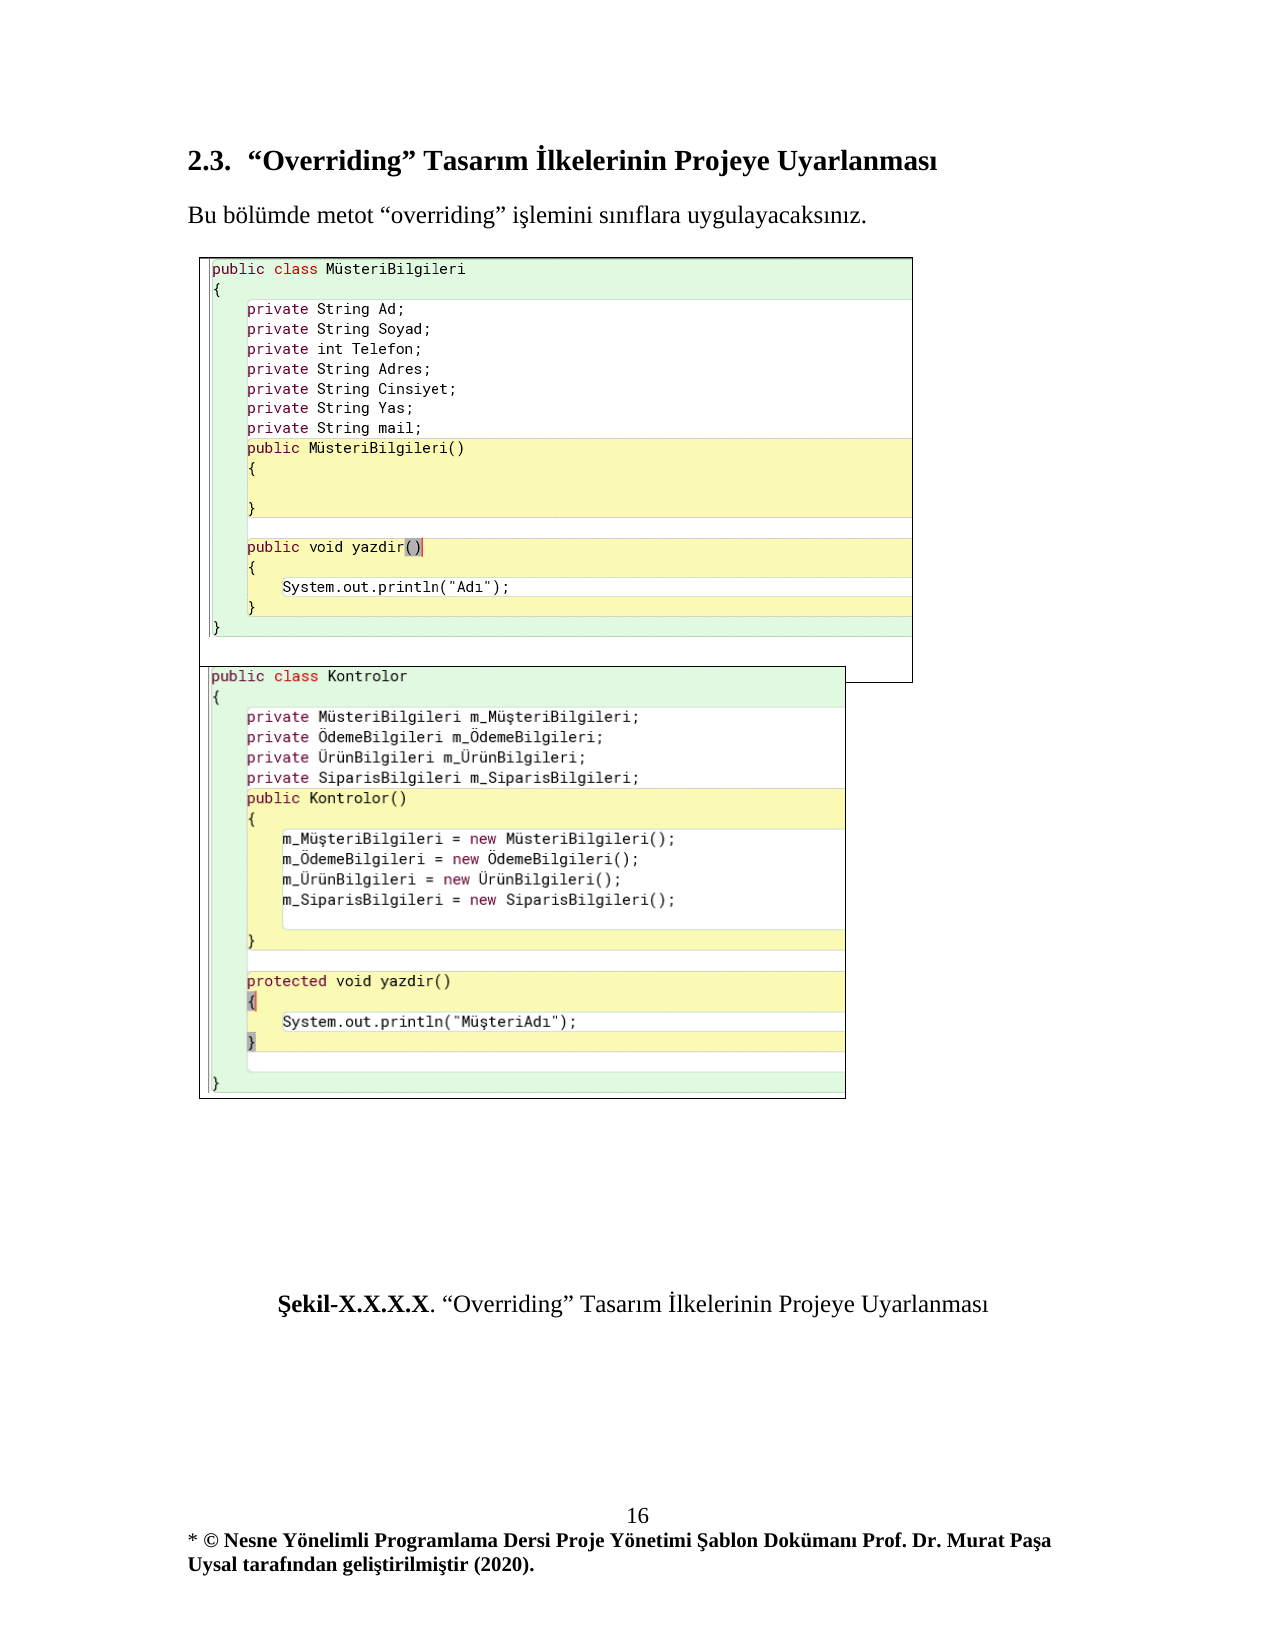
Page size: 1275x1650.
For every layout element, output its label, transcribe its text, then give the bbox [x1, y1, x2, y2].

picture [200, 258, 912, 682]
picture [200, 667, 845, 1098]
subtitle “Overriding” Tasarım İlkelerinin Projeye Uyarlanması [187, 150, 1087, 175]
text Bu bölümde metot “overriding” işlemini sınıflara uygulayacaksınız. [187, 200, 1087, 229]
